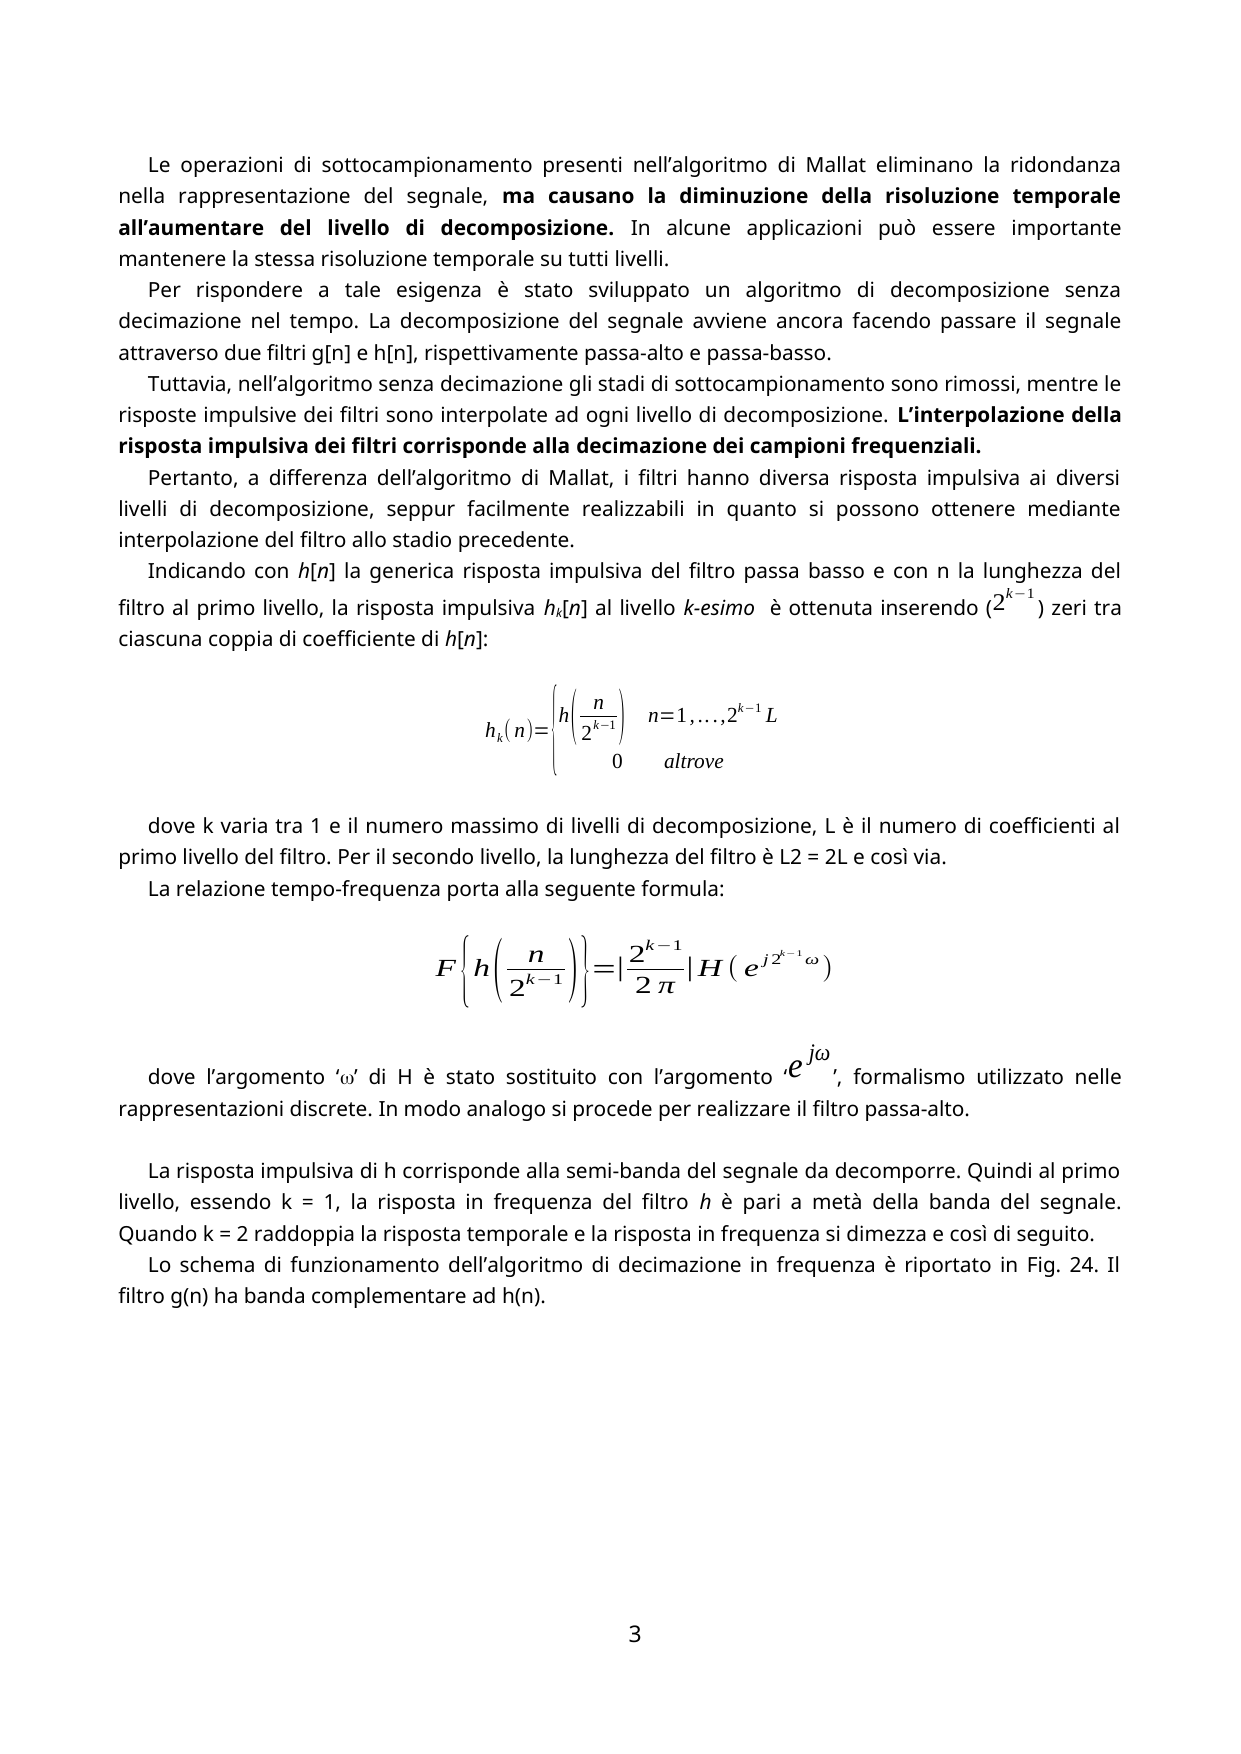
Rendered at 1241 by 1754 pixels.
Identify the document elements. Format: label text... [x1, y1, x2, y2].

text La risposta impulsiva di h corrisponde alla semi-banda del segnale da decomporre. Quindi al primo livello, essendo k = 1, la risposta in frequenza del filtro h è pari a metà della banda del segnale. Quando k = 2 raddoppia la risposta temporale e la risposta in frequenza si dimezza e così di seguito. [118, 1153, 1122, 1247]
text Indicando con h[n] la generica risposta impulsiva del filtro passa basso e con n la lunghezza del filtro al primo livello, la risposta impulsiva hk[n] al livello k-esimo è ottenuta inserendo () zeri tra ciascuna coppia di coefficiente di h[n]: [118, 554, 1122, 652]
text La relazione tempo-frequenza porta alla seguente formula: [118, 871, 1122, 902]
text dove l’argomento ‘’ di H è stato sostituito con l’argomento ‘’, formalismo utilizzato nelle rappresentazioni discrete. In modo analogo si procede per realizzare il filtro passa-alto. [118, 1040, 1122, 1122]
text dove k varia tra 1 e il numero massimo di livelli di decomposizione, L è il numero di coefficienti al primo livello del filtro. Per il secondo livello, la lunghezza del filtro è L2 = 2L e così via. [118, 808, 1122, 871]
text Per rispondere a tale esigenza è stato sviluppato un algoritmo di decomposizione senza decimazione nel tempo. La decomposizione del segnale avviene ancora facendo passare il segnale attraverso due filtri g[n] e h[n], rispettivamente passa-alto e passa-basso. [118, 273, 1122, 366]
text Tuttavia, nell’algoritmo senza decimazione gli stadi di sottocampionamento sono rimossi, mentre le risposte impulsive dei filtri sono interpolate ad ogni livello di decomposizione. L’interpolazione della risposta impulsiva dei filtri corrisponde alla decimazione dei campioni frequenziali. [118, 366, 1122, 460]
text Pertanto, a differenza dell’algoritmo di Mallat, i filtri hanno diversa risposta impulsiva ai diversi livelli di decomposizione, seppur facilmente realizzabili in quanto si possono ottenere mediante interpolazione del filtro allo stadio precedente. [118, 460, 1122, 554]
text Le operazioni di sottocampionamento presenti nell’algoritmo di Mallat eliminano la ridondanza nella rappresentazione del segnale, ma causano la diminuzione della risoluzione temporale all’aumentare del livello di decomposizione. In alcune applicazioni può essere importante mantenere la stessa risoluzione temporale su tutti livelli. [118, 148, 1122, 273]
text Lo schema di funzionamento dell’algoritmo di decimazione in frequenza è riportato in Fig. 24. Il filtro g(n) ha banda complementare ad h(n). [118, 1247, 1122, 1309]
